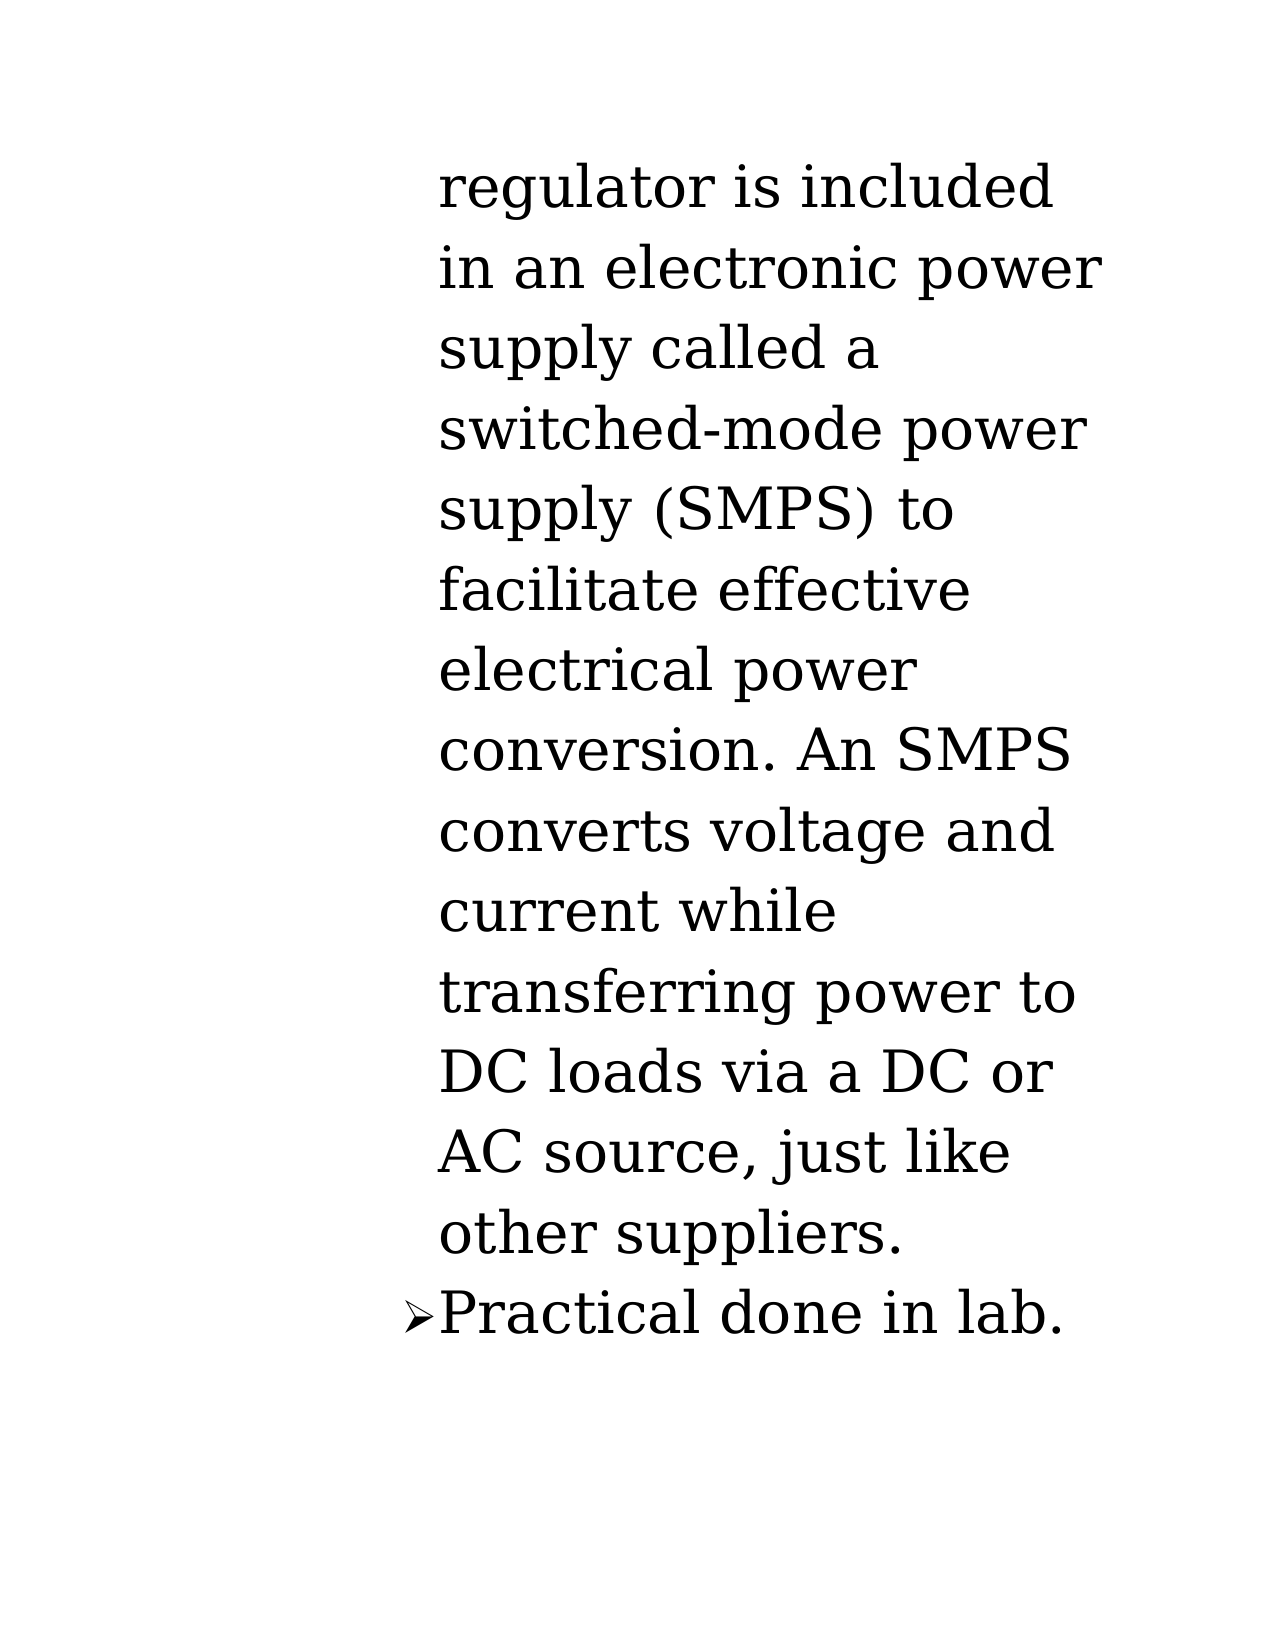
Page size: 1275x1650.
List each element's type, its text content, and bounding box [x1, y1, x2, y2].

list Practical done in lab. [401, 1276, 1125, 1346]
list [401, 150, 1125, 1265]
